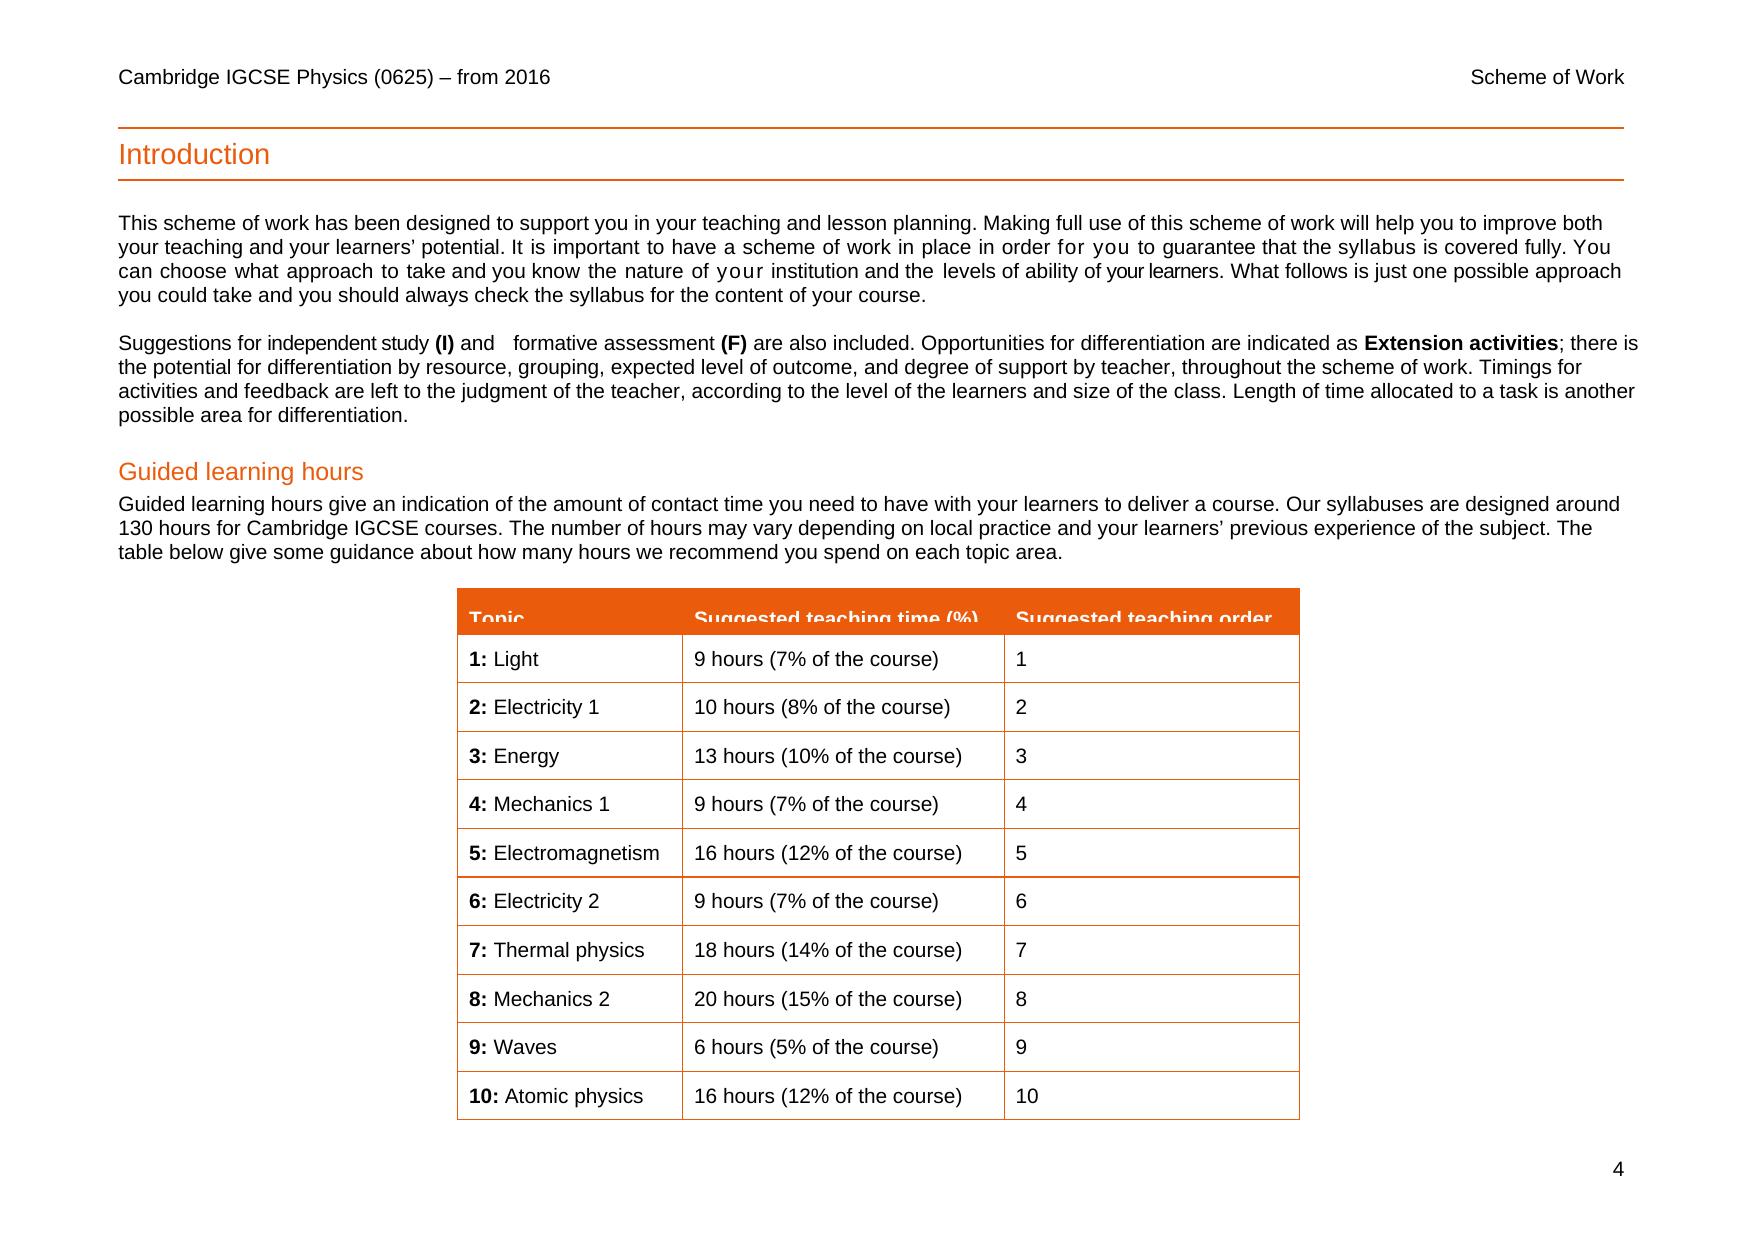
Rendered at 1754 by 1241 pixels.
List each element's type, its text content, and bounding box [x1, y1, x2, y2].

table_cell 9 hours (7% of the course) [683, 780, 1004, 828]
text Suggestions for independent study (I) and formative assessment (F) are also included. Opportunities for differentiation are indicated as Extension activities; there is the potential for differentiation by resource, grouping, expected level of outcome, and degree of support by teacher, throughout the scheme of work. Timings for activities and feedback are left to the judgment of the teacher, according to the level of the learners and size of the class. Length of time allocated to a task is another possible area for differentiation. [118, 331, 1639, 427]
table_cell 18 hours (14% of the course) [683, 926, 1004, 973]
table_header Topic op [458, 589, 682, 634]
table_cell 8: Mechanics 2 [458, 975, 682, 1022]
table_cell 20 hours (15% of the course) [683, 975, 1004, 1022]
table_cell 1: Light [458, 635, 682, 682]
table_cell 6 [1005, 878, 1299, 925]
subtitle Introduction [118, 129, 1624, 179]
table_cell 10 [1005, 1072, 1299, 1119]
table_cell 8 [1005, 975, 1299, 1022]
table_header Suggested teaching order [1005, 589, 1299, 634]
table_cell 6: Electricity 2 [458, 878, 682, 925]
table_cell 5: Electromagnetism [458, 829, 682, 876]
table_cell 10 hours (8% of the course) [683, 683, 1004, 731]
table_cell 3: Energy [458, 732, 682, 779]
table_cell 2: Electricity 1 [458, 683, 682, 731]
table_cell 10: Atomic physics [458, 1072, 682, 1119]
subtitle Guided learning hours [118, 457, 1639, 486]
table_cell 9 [1005, 1023, 1299, 1071]
table_cell 13 hours (10% of the course) [683, 732, 1004, 779]
table_cell 4: Mechanics 1 [458, 780, 682, 828]
table_cell 7: Thermal physics [458, 926, 682, 973]
table_cell 16 hours (12% of the course) [683, 1072, 1004, 1119]
text Guided learning hours give an indication of the amount of contact time you need to have with your learners to deliver a course. Our syllabuses are designed around 130 hours for Cambridge IGCSE courses. The number of hours may vary depending on local practice and your learners’ previous experience of the subject. The table below give some guidance about how many hours we recommend you spend on each topic area. [118, 492, 1639, 564]
table_cell 3 [1005, 732, 1299, 779]
table_cell 5 [1005, 829, 1299, 876]
text This scheme of work has been designed to support you in your teaching and lesson planning. Making full use of this scheme of work will help you to improve both your teaching and your learners’ potential. It is important to have a scheme of work in place in order for you to guarantee that the syllabus is covered fully. You can choose what approach to take and you know the nature of your institution and the levels of ability of your learners. What follows is just one possible approach you could take and you should always check the syllabus for the content of your course. [118, 211, 1639, 307]
table_cell 4 [1005, 780, 1299, 828]
table_cell 9 hours (7% of the course) [683, 878, 1004, 925]
table_cell 2 [1005, 683, 1299, 731]
table_cell 6 hours (5% of the course) [683, 1023, 1004, 1071]
table_cell 9 hours (7% of the course) [683, 635, 1004, 682]
table_cell 16 hours (12% of the course) [683, 829, 1004, 876]
table_header Suggested teaching time (%) [683, 589, 1004, 634]
table_cell 7 [1005, 926, 1299, 973]
table_cell 9: Waves [458, 1023, 682, 1071]
table_cell 1 [1005, 635, 1299, 682]
